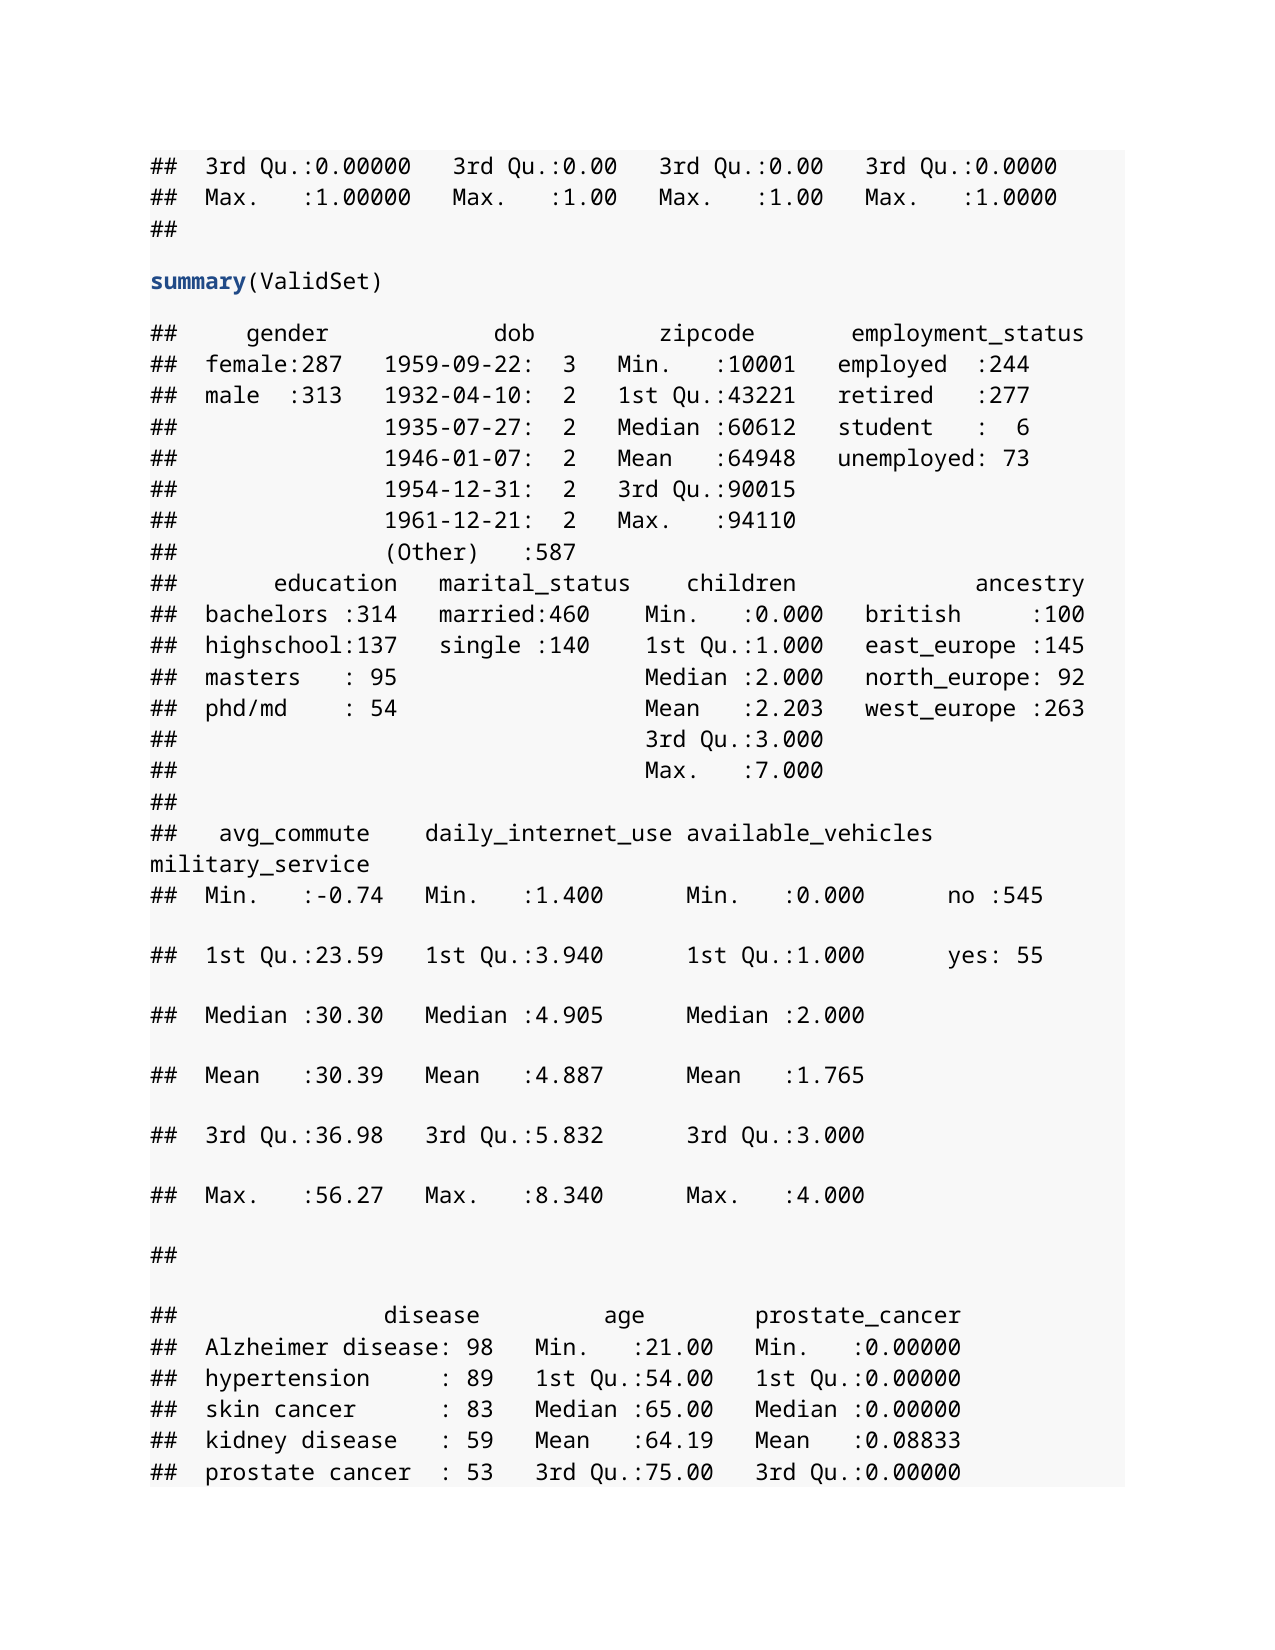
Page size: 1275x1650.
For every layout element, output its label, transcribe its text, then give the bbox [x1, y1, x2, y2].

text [150, 317, 1125, 1487]
text summary(ValidSet) [150, 264, 1125, 296]
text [150, 150, 1125, 244]
